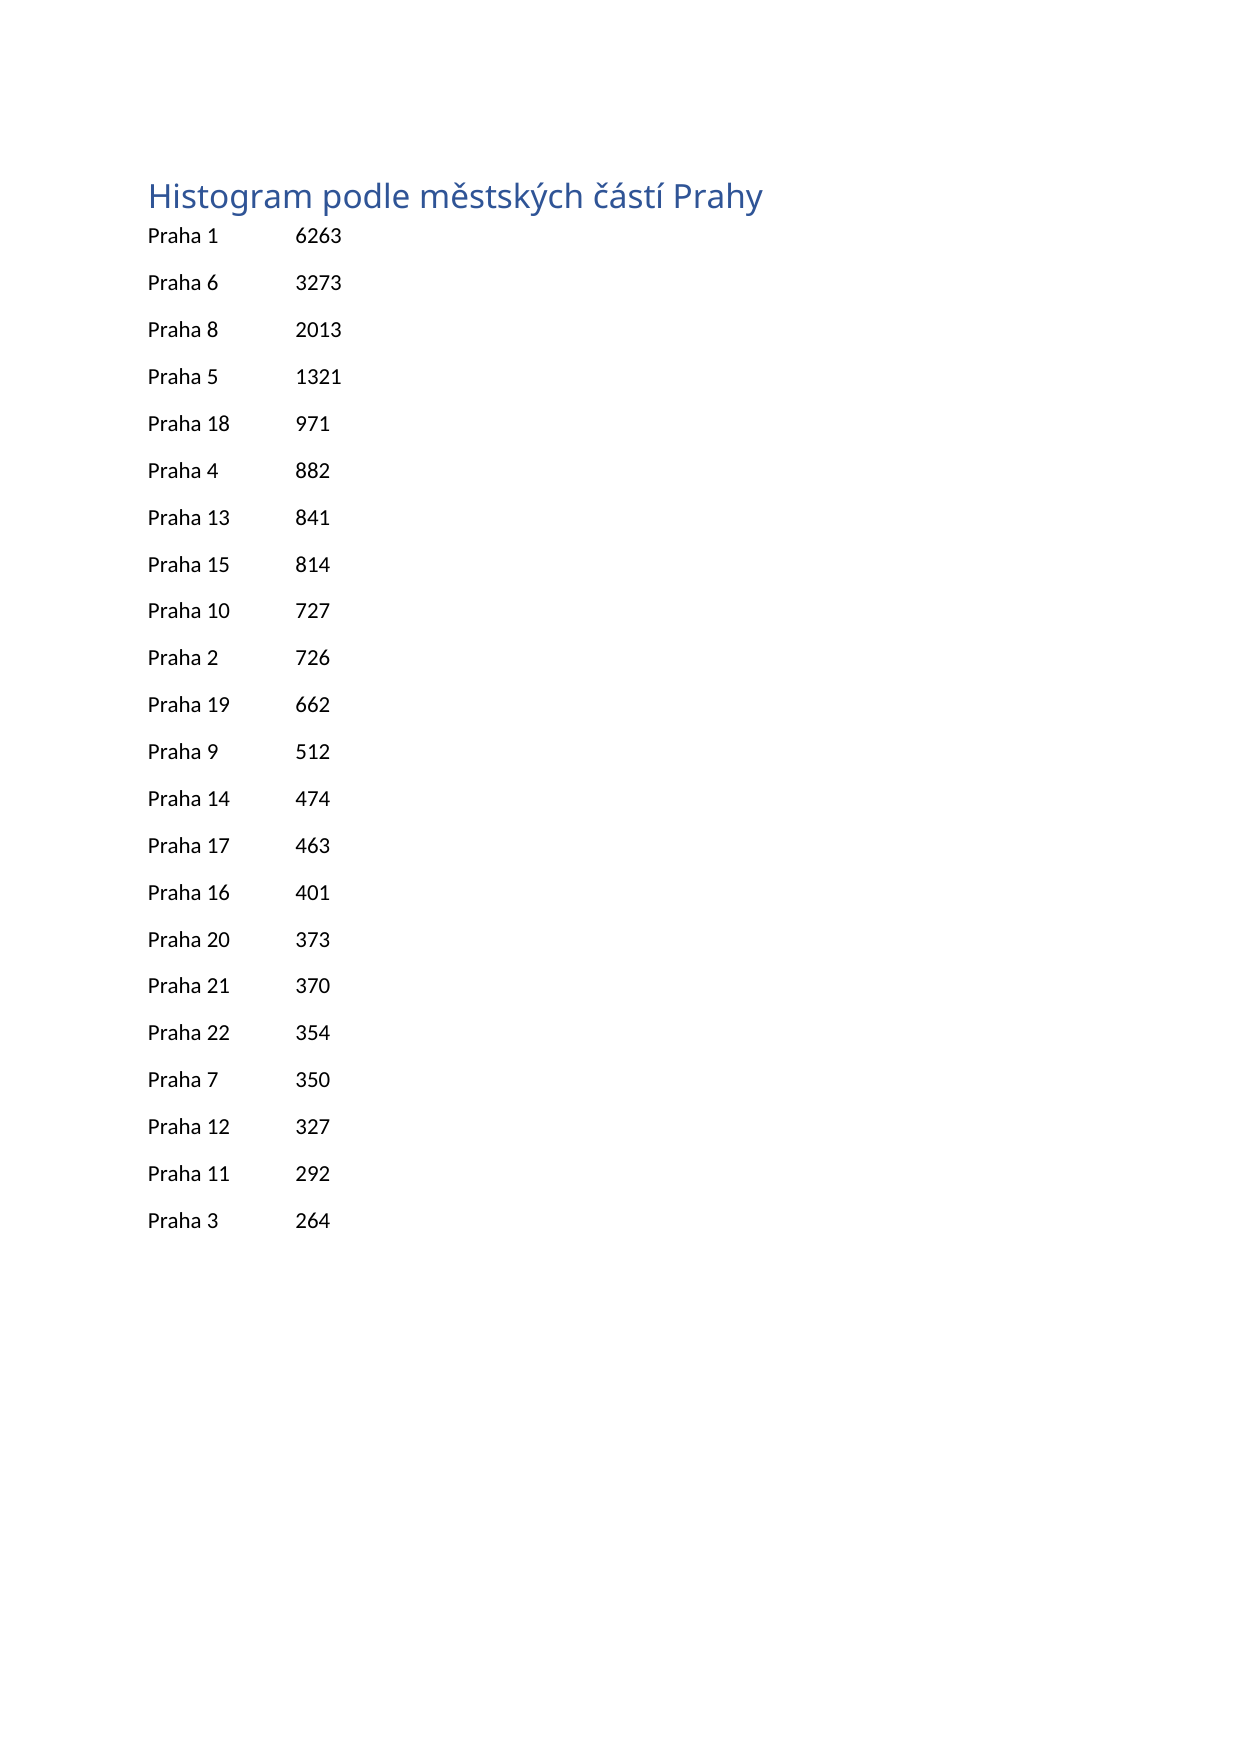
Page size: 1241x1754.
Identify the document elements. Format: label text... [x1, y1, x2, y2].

text Praha 16 401 [148, 878, 1093, 906]
text Praha 11 292 [148, 1159, 1093, 1187]
text Praha 21 370 [148, 972, 1093, 999]
text Praha 18 971 [148, 409, 1093, 437]
text Praha 1 6263 [148, 222, 1093, 249]
text Praha 8 2013 [148, 315, 1093, 343]
text Praha 3 264 [148, 1206, 1093, 1234]
text Praha 17 463 [148, 831, 1093, 859]
text Praha 10 727 [148, 597, 1093, 624]
text Praha 5 1321 [148, 362, 1093, 390]
text Praha 12 327 [148, 1112, 1093, 1140]
text Praha 13 841 [148, 503, 1093, 531]
subtitle Histogram podle městských částí Prahy [148, 173, 1093, 218]
text Praha 19 662 [148, 690, 1093, 718]
text Praha 9 512 [148, 737, 1093, 765]
text Praha 15 814 [148, 550, 1093, 578]
text Praha 6 3273 [148, 268, 1093, 296]
text Praha 4 882 [148, 456, 1093, 484]
text Praha 7 350 [148, 1065, 1093, 1093]
text Praha 2 726 [148, 643, 1093, 671]
text Praha 22 354 [148, 1018, 1093, 1046]
text Praha 20 373 [148, 925, 1093, 953]
text Praha 14 474 [148, 784, 1093, 812]
